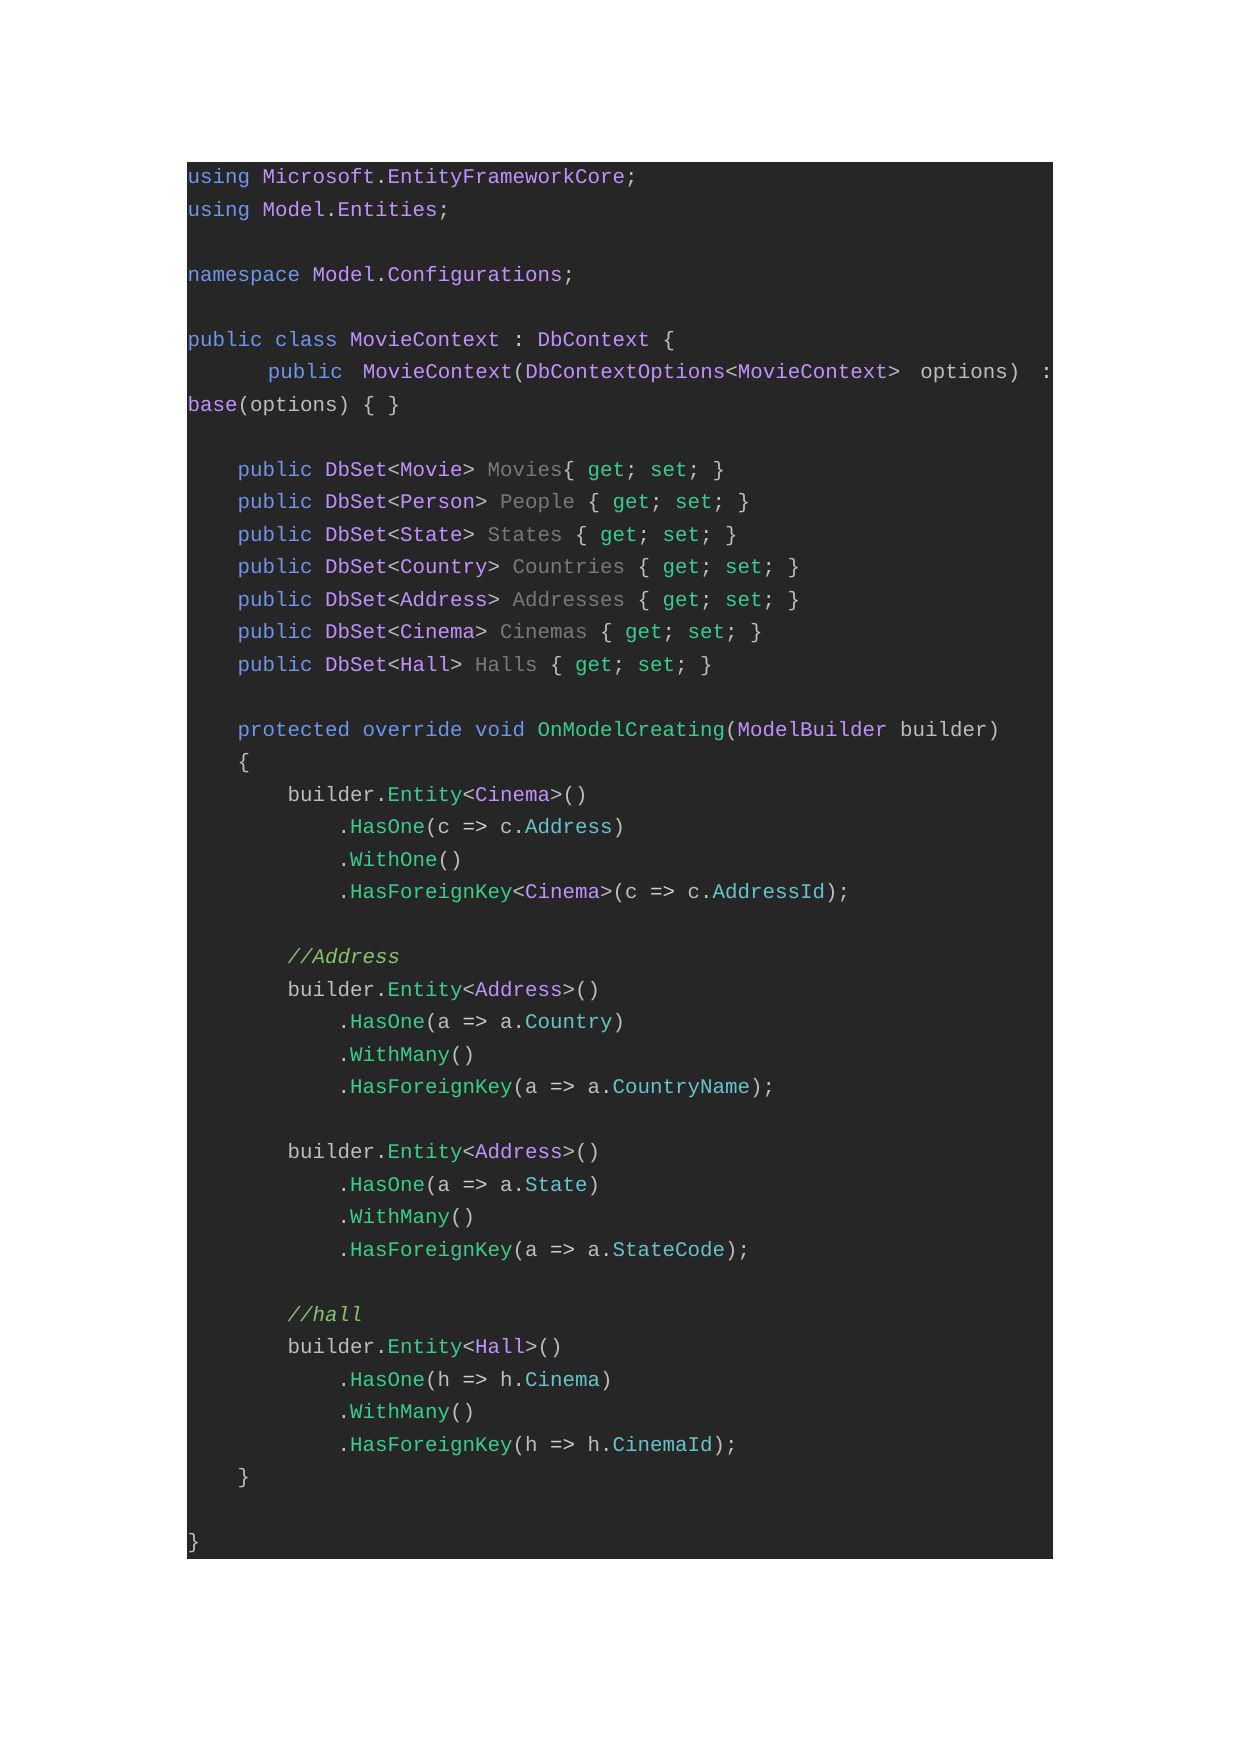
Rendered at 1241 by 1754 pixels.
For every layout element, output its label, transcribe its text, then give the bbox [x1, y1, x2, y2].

text using Microsoft.EntityFrameworkCore; using Model.Entities; namespace Model.Configurations; public class MovieContext : DbContext { public MovieContext(DbContextOptions<MovieContext> options) : base(options) { } public DbSet<Movie> Movies{ get; set; } public DbSet<Person> People { get; set; } public DbSet<State> States { get; set; } public DbSet<Country> Countries { get; set; } public DbSet<Address> Addresses { get; set; } public DbSet<Cinema> Cinemas { get; set; } public DbSet<Hall> Halls { get; set; } protected override void OnModelCreating(ModelBuilder builder) { builder.Entity<Cinema>() .HasOne(c => c.Address) .WithOne() .HasForeignKey<Cinema>(c => c.AddressId); //Address builder.Entity<Address>() .HasOne(a => a.Country) .WithMany() .HasForeignKey(a => a.CountryName); builder.Entity<Address>() .HasOne(a => a.State) .WithMany() .HasForeignKey(a => a.StateCode); //hall builder.Entity<Hall>() .HasOne(h => h.Cinema) .WithMany() .HasForeignKey(h => h.CinemaId); } } [187, 162, 1053, 1559]
